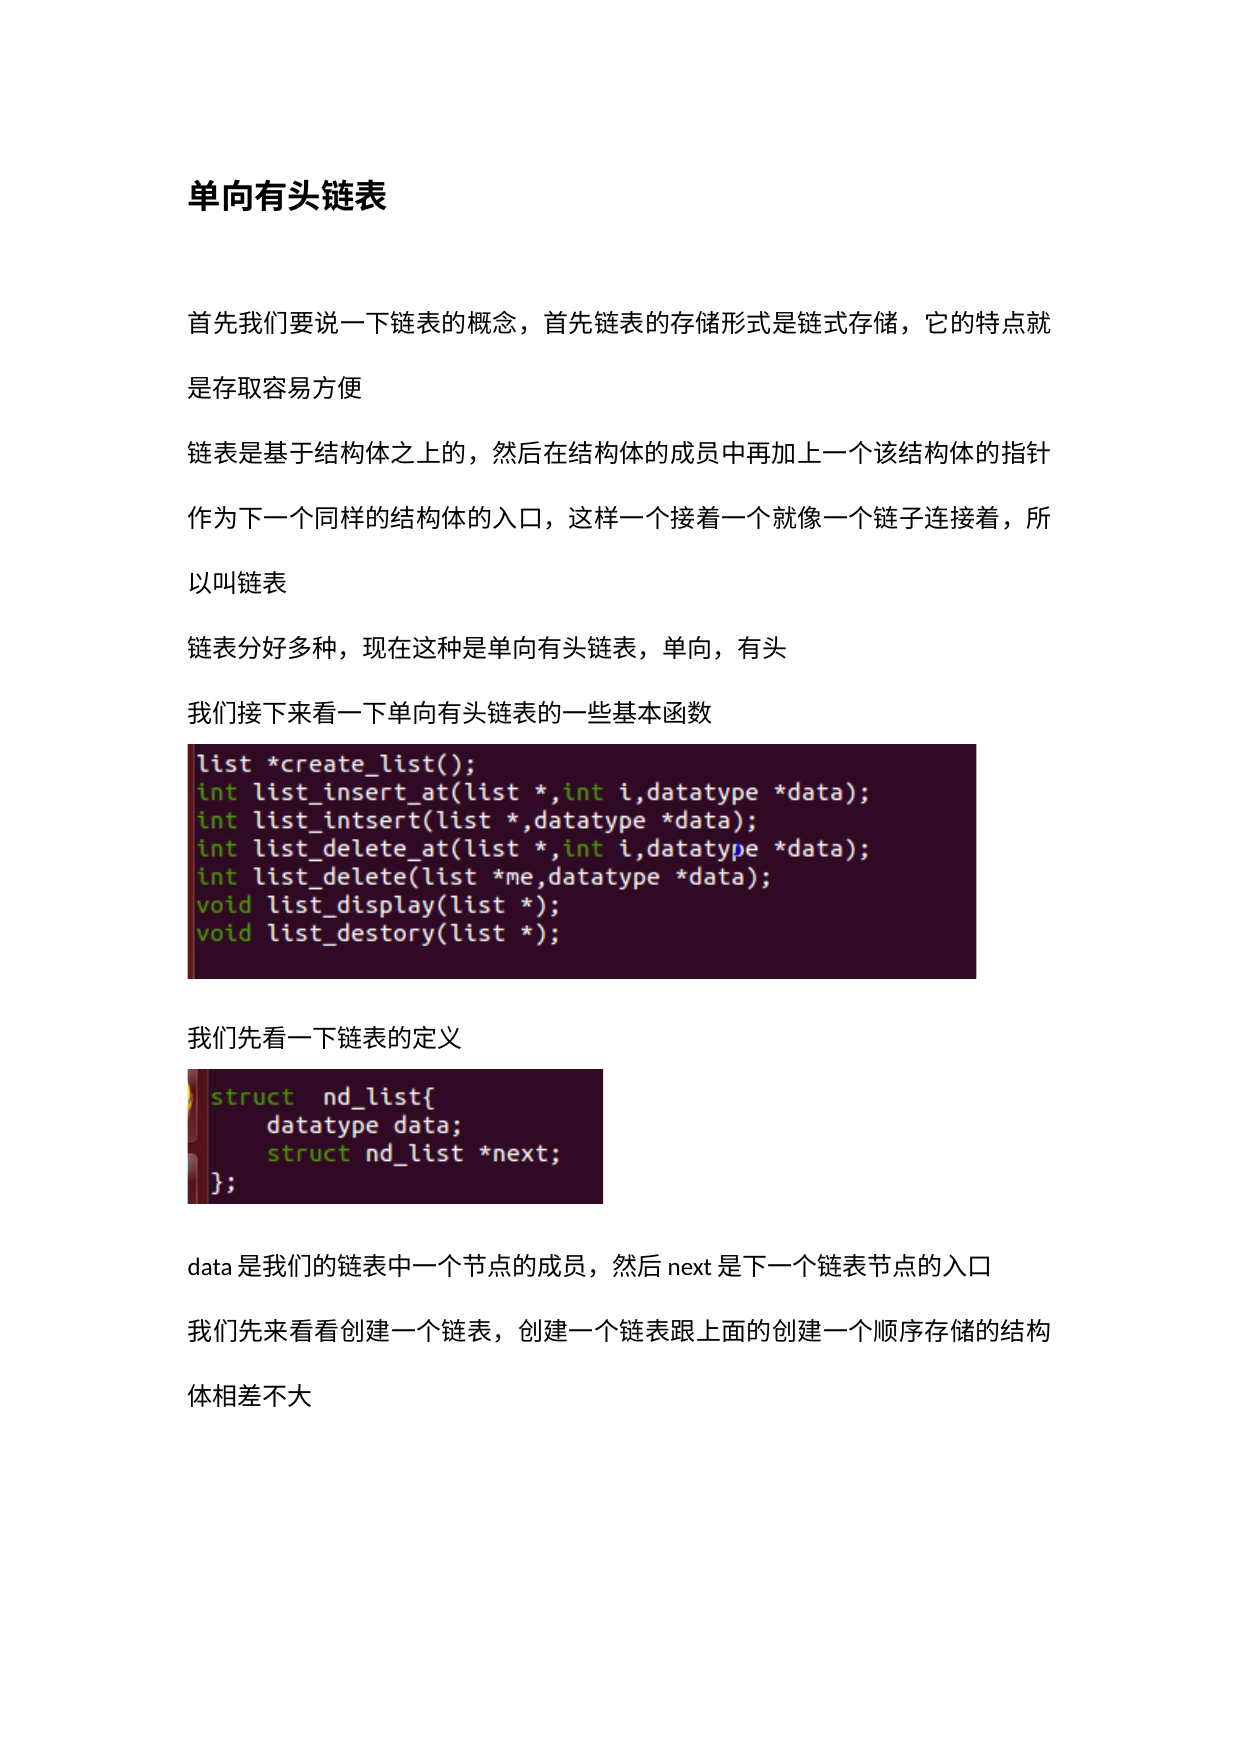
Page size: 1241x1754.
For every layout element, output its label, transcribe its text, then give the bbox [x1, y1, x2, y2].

text data是我们的链表中一个节点的成员，然后next是下一个链表节点的入口 [187, 1232, 1053, 1297]
text 链表是基于结构体之上的，然后在结构体的成员中再加上一个该结构体的指针作为下一个同样的结构体的入口，这样一个接着一个就像一个链子连接着，所以叫链表 [187, 419, 1053, 614]
text 链表分好多种，现在这种是单向有头链表，单向，有头 [187, 614, 1053, 679]
text 首先我们要说一下链表的概念，首先链表的存储形式是链式存储，它的特点就是存取容易方便 [187, 289, 1053, 419]
subtitle 单向有头链表 [187, 162, 1053, 227]
text 我们先看一下链表的定义 [187, 1004, 1053, 1069]
picture [187, 1069, 604, 1204]
text 我们接下来看一下单向有头链表的一些基本函数 [187, 679, 1053, 744]
text 我们先来看看创建一个链表，创建一个链表跟上面的创建一个顺序存储的结构体相差不大 [187, 1297, 1053, 1427]
picture [187, 744, 977, 979]
